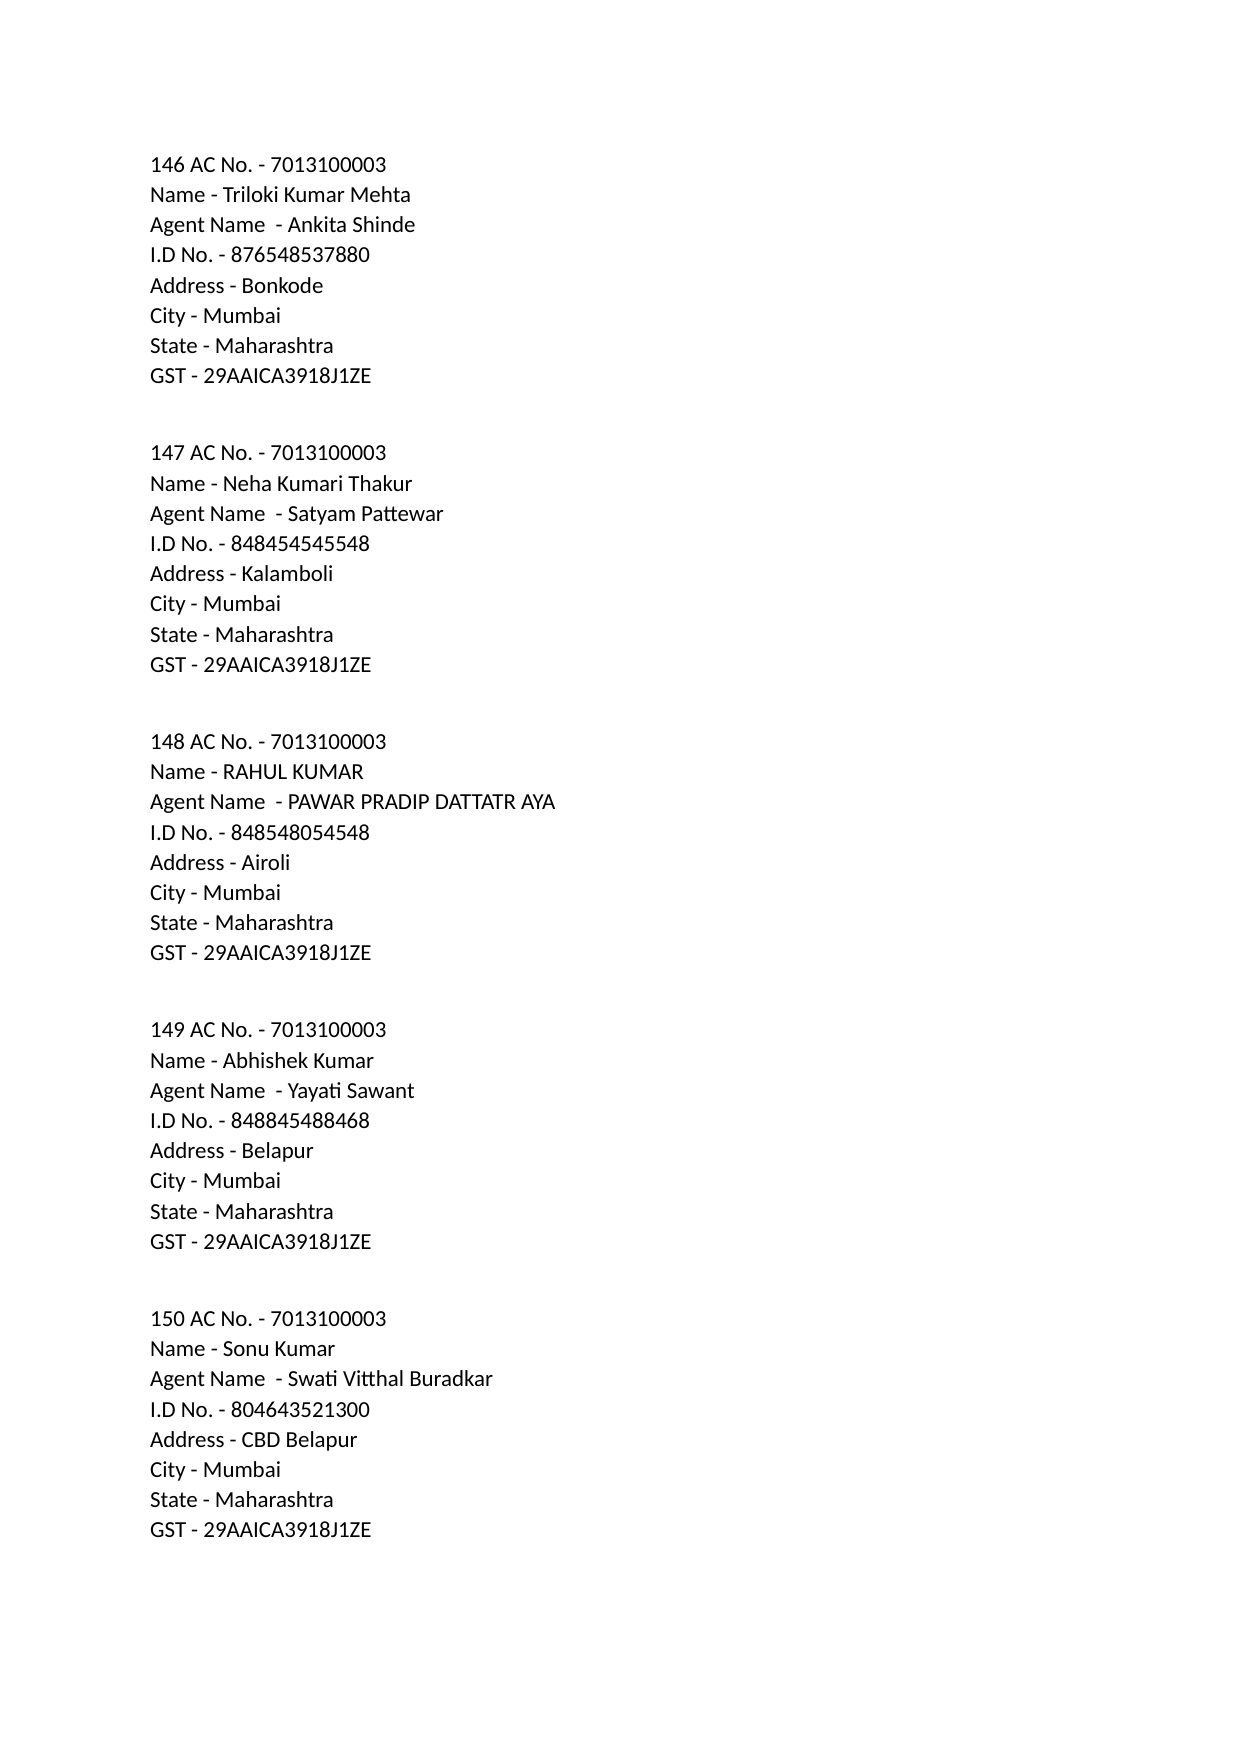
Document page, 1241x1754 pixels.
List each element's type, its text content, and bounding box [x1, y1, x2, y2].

text 149 AC No. - 7013100003 Name - Abhishek Kumar Agent Name - Yayati Sawant I.D No. - 848845488468 Address - Belapur City - Mumbai State - Maharashtra GST - 29AAICA3918J1ZE [150, 1016, 1090, 1285]
text 146 AC No. - 7013100003 Name - Triloki Kumar Mehta Agent Name - Ankita Shinde I.D No. - 876548537880 Address - Bonkode City - Mumbai State - Maharashtra GST - 29AAICA3918J1ZE [150, 150, 1090, 420]
text 148 AC No. - 7013100003 Name - RAHUL KUMAR Agent Name - PAWAR PRADIP DATTATR AYA I.D No. - 848548054548 Address - Airoli City - Mumbai State - Maharashtra GST - 29AAICA3918J1ZE [150, 727, 1090, 997]
text 147 AC No. - 7013100003 Name - Neha Kumari Thakur Agent Name - Satyam Pattewar I.D No. - 848454545548 Address - Kalamboli City - Mumbai State - Maharashtra GST - 29AAICA3918J1ZE [150, 438, 1090, 708]
text 150 AC No. - 7013100003 Name - Sonu Kumar Agent Name - Swati Vitthal Buradkar I.D No. - 804643521300 Address - CBD Belapur City - Mumbai State - Maharashtra GST - 29AAICA3918J1ZE [150, 1304, 1090, 1574]
